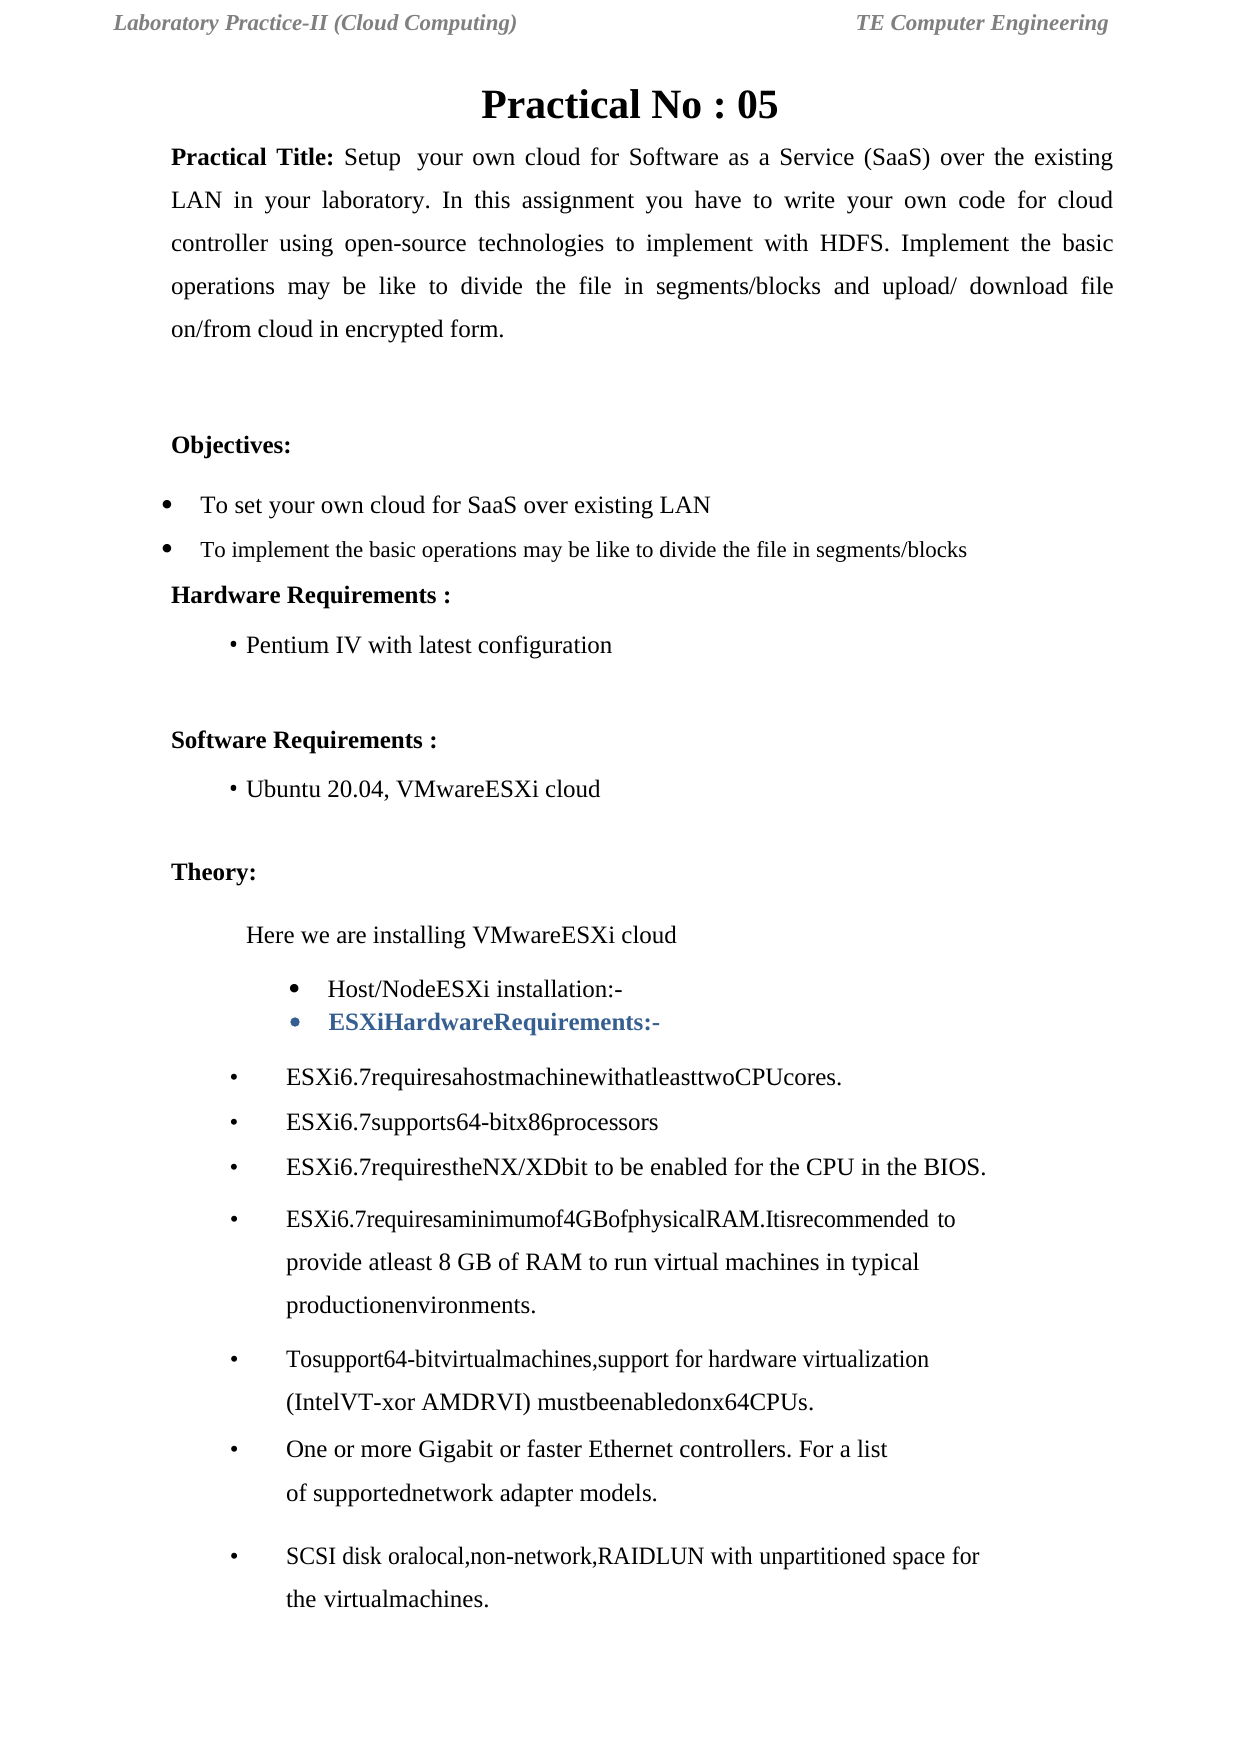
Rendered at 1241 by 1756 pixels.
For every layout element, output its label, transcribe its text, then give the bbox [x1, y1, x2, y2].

subtitle Theory: [171, 857, 1163, 885]
list To implement the basic operations may be like to divide the file in segments/blocks [163, 536, 1163, 563]
list SCSI disk oralocal,non-network,RAIDLUN with unpartitioned space for the virtualmachines. [229, 1541, 983, 1613]
list Tosupport64-bitvirtualmachines,support for hardware virtualization (IntelVT-xor AMDRVI) mustbeenabledonx64CPUs. [229, 1344, 932, 1416]
subtitle Software Requirements : [171, 725, 1163, 754]
subtitle Hardware Requirements : [171, 581, 1163, 609]
list To set your own cloud for SaaS over existing LAN [163, 490, 1163, 519]
list Host/NodeESXi installation:- [290, 974, 1163, 1003]
title Practical No : 05 [479, 80, 781, 128]
subtitle Objectives: [171, 430, 1163, 458]
list ESXi6.7requiresaminimumof4GBofphysicalRAM.Itisrecommended to provide atleast 8 GB of RAM to run virtual machines in typical productionenvironments. [229, 1204, 959, 1319]
list ESXi6.7requirestheNX/XDbit to be enabled for the CPU in the BIOS. [229, 1152, 1163, 1181]
list Ubuntu 20.04, VMwareESXi cloud [229, 771, 1163, 805]
list ESXiHardwareRequirements:- [291, 1007, 1163, 1036]
list ESXi6.7supports64-bitx86processors [229, 1107, 1163, 1136]
text Here we are installing VMwareESXi cloud [246, 920, 1163, 949]
list Pentium IV with latest configuration [229, 627, 1163, 661]
list ESXi6.7requiresahostmachinewithatleasttwoCPUcores. [229, 1062, 1163, 1090]
text Practical Title: Setup your own cloud for Software as a Service (SaaS) over the existing LAN in your laboratory. In this assignment you have to write your own code for cloud controller using open-source technologies to implement with HDFS. Implement the basic operations may be like to divide the file in segments/blocks and upload/ download file on/from cloud in encrypted form. [171, 142, 1114, 343]
list One or more Gigabit or faster Ethernet controllers. For a list of supportednetwork adapter models. [229, 1434, 906, 1506]
